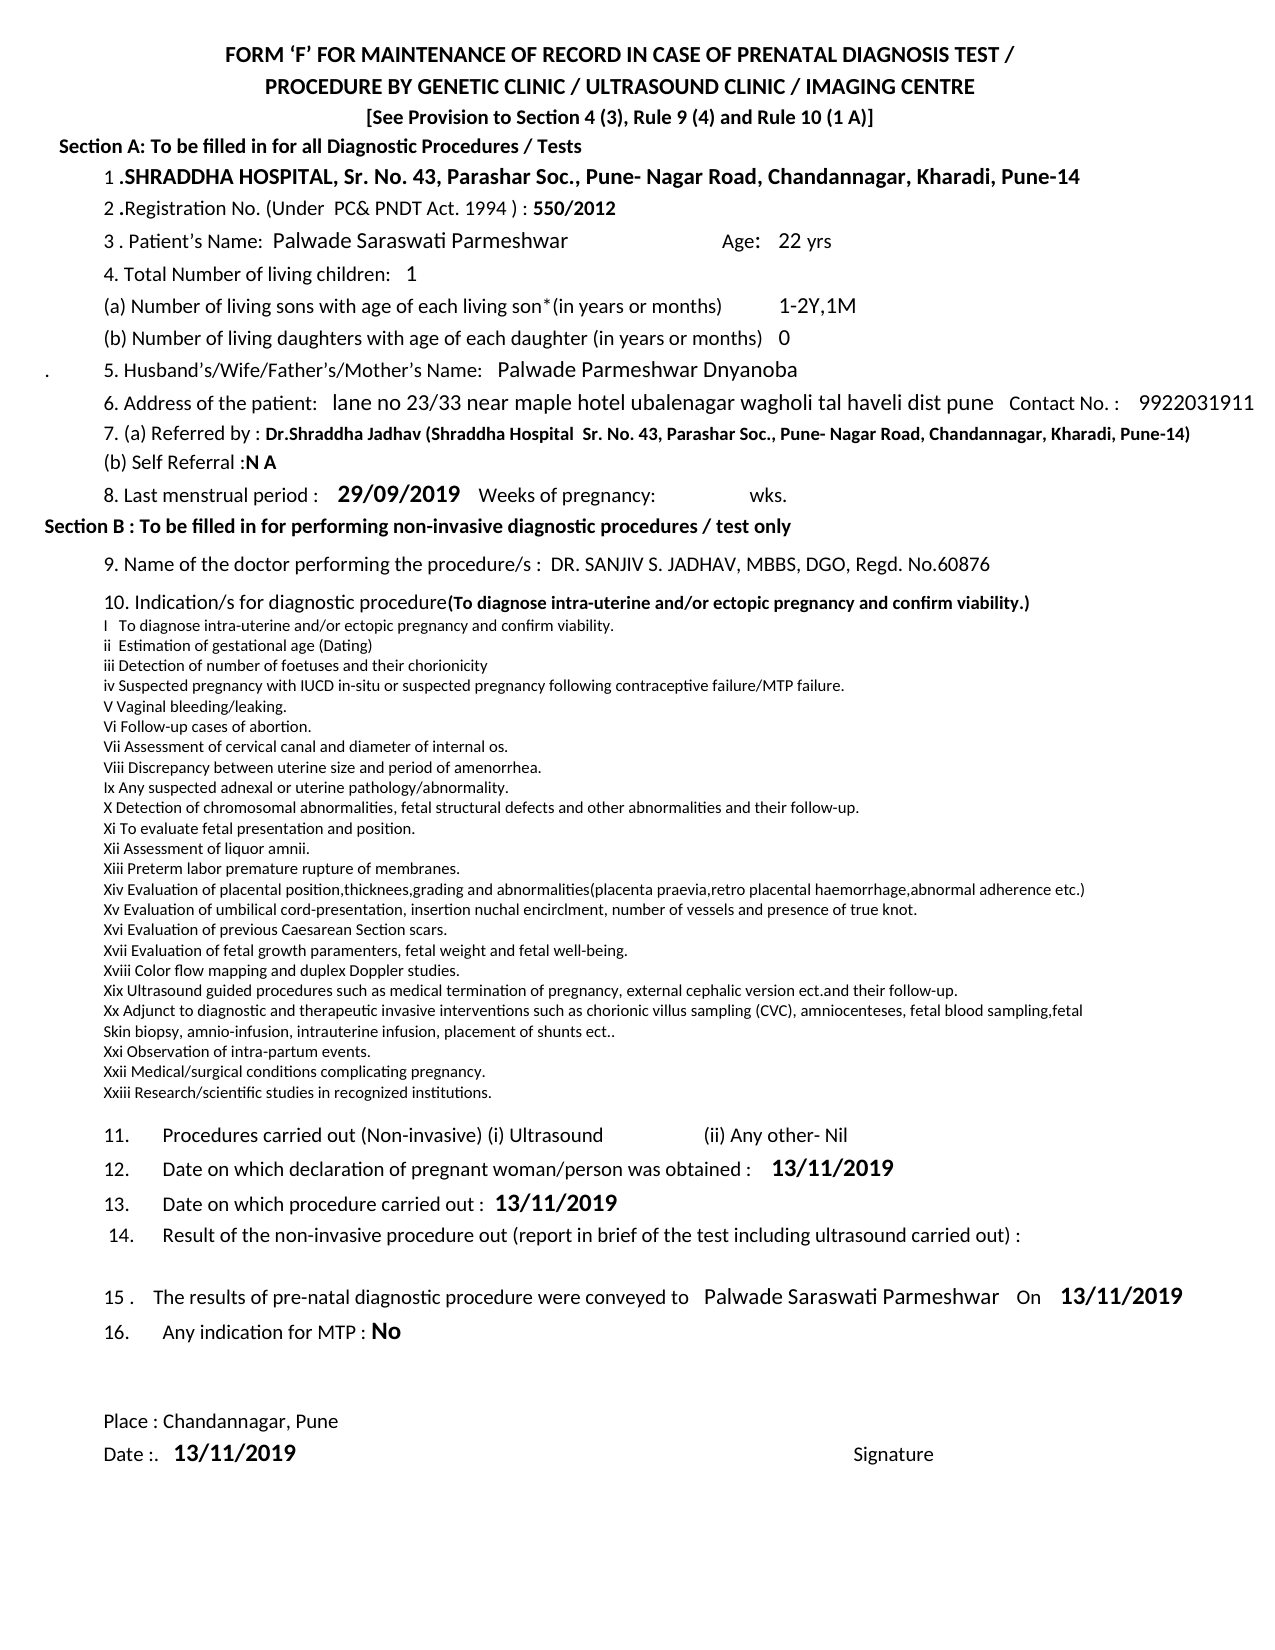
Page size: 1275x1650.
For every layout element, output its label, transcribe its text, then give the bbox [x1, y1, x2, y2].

text 8. Last menstrual period : Weeks of pregnancy: wks. [44, 478, 1255, 509]
text ii Estimation of gestational age (Dating) [0, 635, 1196, 655]
text PROCEDURE BY GENETIC CLINIC / ULTRASOUND CLINIC / IMAGING CENTRE [44, 72, 1196, 100]
text 10. Indication/s for diagnostic procedure(To diagnose intra-uterine and/or ectopic pregnancy and confirm viability.) [75, 589, 1255, 615]
text FORM ‘F’ FOR MAINTENANCE OF RECORD IN CASE OF PRENATAL DIAGNOSIS TEST / [44, 40, 1196, 68]
text Xi To evaluate fetal presentation and position. [0, 818, 1196, 838]
text 2 .Registration No. (Under PC& PNDT Act. 1994 ) : 550/2012 [44, 195, 1196, 220]
text 16. Any indication for MTP : No [0, 1315, 1275, 1346]
text Viii Discrepancy between uterine size and period of amenorrhea. [0, 757, 1196, 777]
text Xvi Evaluation of previous Caesarean Section scars. [0, 919, 1275, 940]
text Xvii Evaluation of fetal growth paramenters, fetal weight and fetal well-being. [0, 940, 1275, 960]
text Vi Follow-up cases of abortion. [0, 716, 1196, 737]
text 3 . Patient’s Name: Age: yrs [44, 224, 1166, 254]
text Skin biopsy, amnio-infusion, intrauterine infusion, placement of shunts ect.. [0, 1021, 1275, 1041]
text 14. Result of the non-invasive procedure out (report in brief of the test including ultrasound carried out) : [103, 1222, 1226, 1247]
text iii Detection of number of foetuses and their chorionicity [0, 655, 1196, 676]
text 7. (a) Referred by : Dr.Shraddha Jadhav (Shraddha Hospital Sr. No. 43, Parashar Soc., Pune- Nagar Road, Chandannagar, Kharadi, Pune-14) [44, 420, 1255, 445]
text (a) Number of living sons with age of each living son*(in years or months) [44, 291, 1255, 319]
text 13. Date on which procedure carried out : [0, 1187, 1275, 1217]
text Xxi Observation of intra-partum events. [103, 1041, 1275, 1062]
text 1 .SHRADDHA HOSPITAL, Sr. No. 43, Parashar Soc., Pune- Nagar Road, Chandannagar, Kharadi, Pune-14 [44, 162, 1196, 191]
text iv Suspected pregnancy with IUCD in-situ or suspected pregnancy following contraceptive failure/MTP failure. [0, 676, 1196, 696]
text X Detection of chromosomal abnormalities, fetal structural defects and other abnormalities and their follow-up. [0, 798, 1196, 818]
text Section A: To be filled in for all Diagnostic Procedures / Tests [44, 133, 1196, 159]
text Vii Assessment of cervical canal and diameter of internal os. [0, 737, 1196, 757]
text I To diagnose intra-uterine and/or ectopic pregnancy and confirm viability. [75, 615, 1255, 635]
text V Vaginal bleeding/leaking. [0, 696, 1196, 716]
text Xiv Evaluation of placental position,thicknees,grading and abnormalities(placenta praevia,retro placental haemorrhage,abnormal adherence etc.) [0, 879, 1275, 899]
text Xviii Color flow mapping and duplex Doppler studies. [0, 960, 1275, 980]
text (b) Number of living daughters with age of each daughter (in years or months) [44, 323, 1255, 351]
text [See Provision to Section 4 (3), Rule 9 (4) and Rule 10 (1 A)] [44, 104, 1196, 129]
text (b) Self Referral :N A [44, 449, 1255, 474]
text 6. Address of the patient: Contact No. : [103, 388, 1255, 416]
text Xiii Preterm labor premature rupture of membranes. [0, 858, 1196, 879]
text Xv Evaluation of umbilical cord-presentation, insertion nuchal encirclment, number of vessels and presence of true knot. [0, 899, 1275, 919]
text Place : Chandannagar, Pune [0, 1408, 1275, 1434]
text 12. Date on which declaration of pregnant woman/person was obtained : [0, 1152, 1275, 1182]
text 4. Total Number of living children: [44, 259, 1196, 287]
text Xx Adjunct to diagnostic and therapeutic invasive interventions such as chorionic villus sampling (CVC), amniocenteses, fetal blood sampling,fetal [0, 1001, 1275, 1021]
text Xxiii Research/scientific studies in recognized institutions. [0, 1082, 1275, 1102]
text Xxii Medical/surgical conditions complicating pregnancy. [0, 1062, 1275, 1082]
text Xix Ultrasound guided procedures such as medical termination of pregnancy, external cephalic version ect.and their follow-up. [0, 980, 1275, 1001]
text Xii Assessment of liquor amnii. [0, 838, 1196, 858]
text Ix Any suspected adnexal or uterine pathology/abnormality. [0, 777, 1196, 798]
text Section B : To be filled in for performing non-invasive diagnostic procedures / test only [44, 513, 1255, 538]
text . 5. Husband’s/Wife/Father’s/Mother’s Name: [44, 355, 1255, 383]
text 11. Procedures carried out (Non-invasive) (i) Ultrasound (ii) Any other- Nil [0, 1123, 1275, 1148]
text Date :. Signature [0, 1438, 1275, 1468]
text 9. Name of the doctor performing the procedure/s : DR. SANJIV S. JADHAV, MBBS, DGO, Regd. No.60876 [0, 551, 1255, 577]
text 15 . The results of pre-natal diagnostic procedure were conveyed to On [0, 1280, 1275, 1311]
